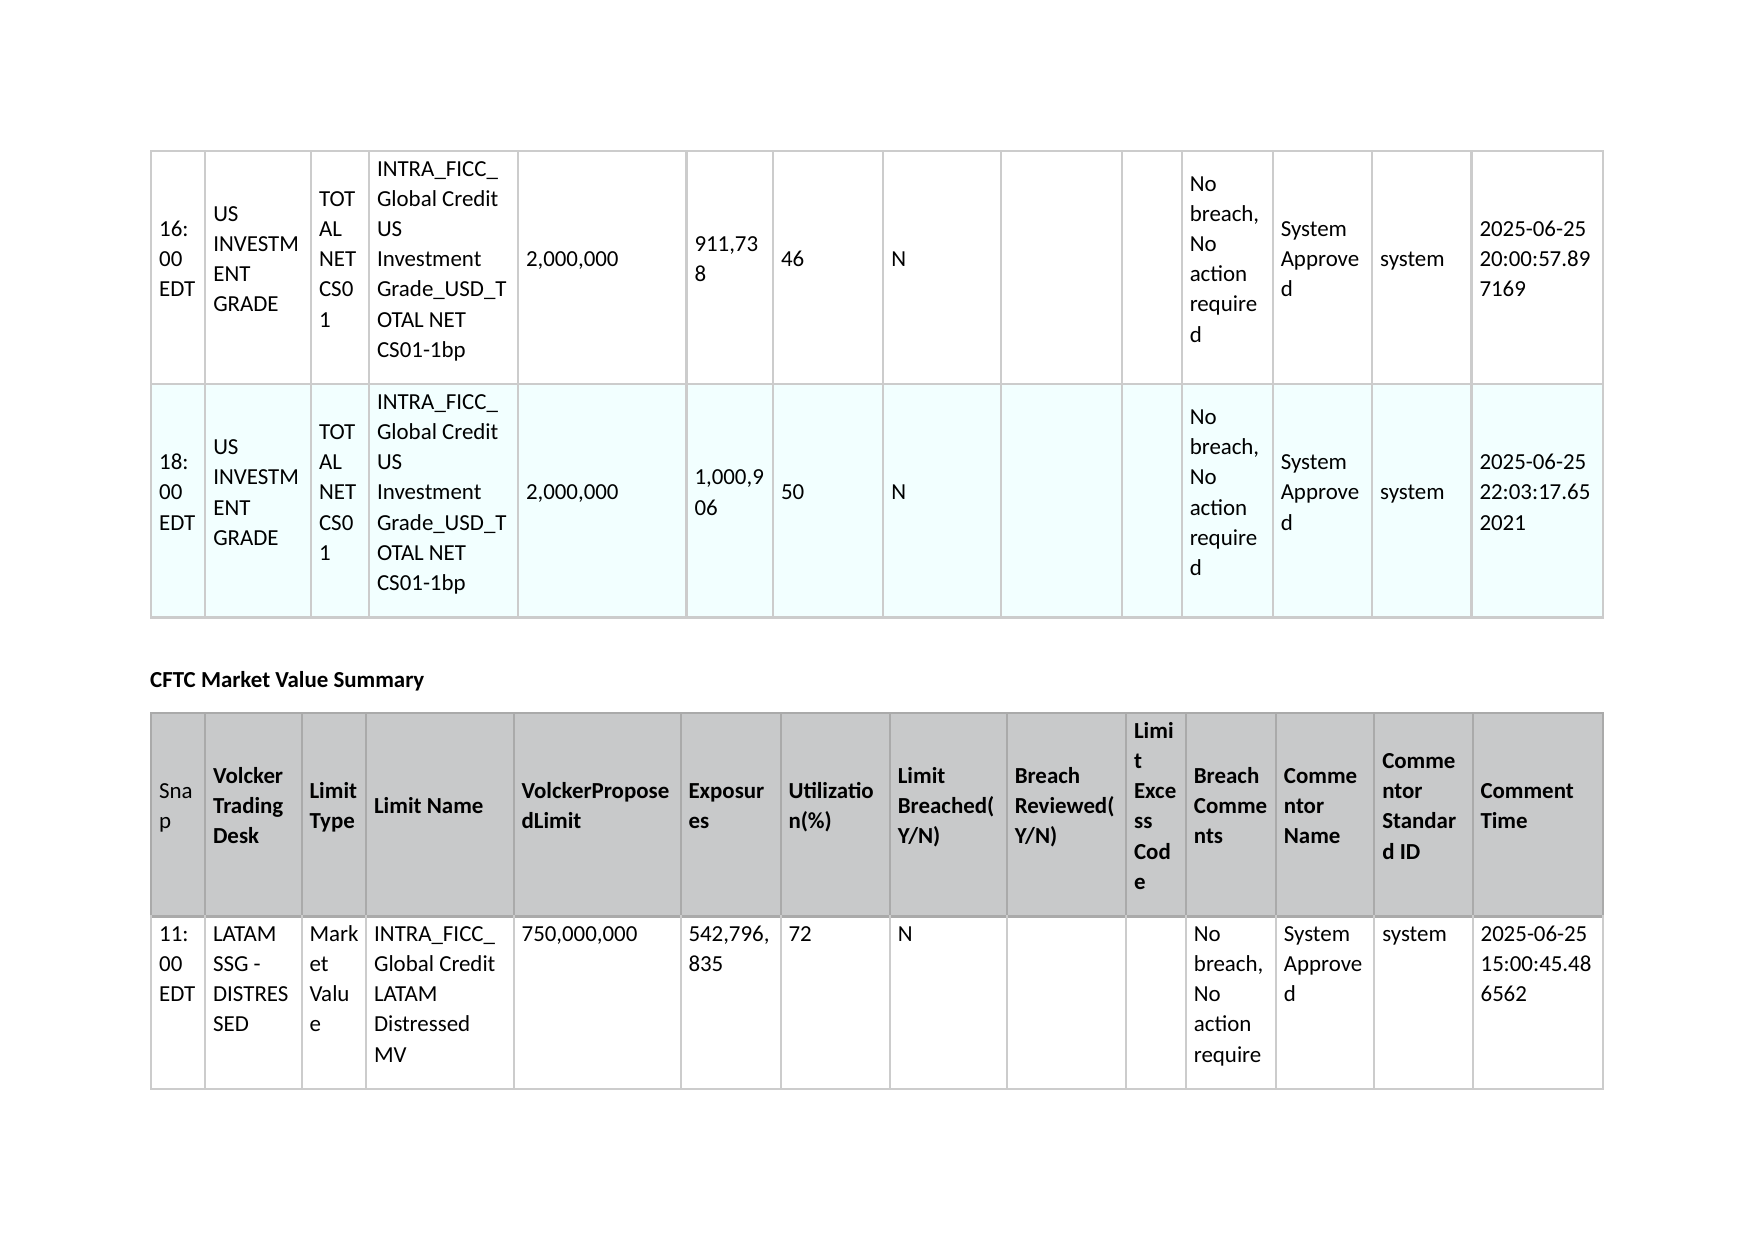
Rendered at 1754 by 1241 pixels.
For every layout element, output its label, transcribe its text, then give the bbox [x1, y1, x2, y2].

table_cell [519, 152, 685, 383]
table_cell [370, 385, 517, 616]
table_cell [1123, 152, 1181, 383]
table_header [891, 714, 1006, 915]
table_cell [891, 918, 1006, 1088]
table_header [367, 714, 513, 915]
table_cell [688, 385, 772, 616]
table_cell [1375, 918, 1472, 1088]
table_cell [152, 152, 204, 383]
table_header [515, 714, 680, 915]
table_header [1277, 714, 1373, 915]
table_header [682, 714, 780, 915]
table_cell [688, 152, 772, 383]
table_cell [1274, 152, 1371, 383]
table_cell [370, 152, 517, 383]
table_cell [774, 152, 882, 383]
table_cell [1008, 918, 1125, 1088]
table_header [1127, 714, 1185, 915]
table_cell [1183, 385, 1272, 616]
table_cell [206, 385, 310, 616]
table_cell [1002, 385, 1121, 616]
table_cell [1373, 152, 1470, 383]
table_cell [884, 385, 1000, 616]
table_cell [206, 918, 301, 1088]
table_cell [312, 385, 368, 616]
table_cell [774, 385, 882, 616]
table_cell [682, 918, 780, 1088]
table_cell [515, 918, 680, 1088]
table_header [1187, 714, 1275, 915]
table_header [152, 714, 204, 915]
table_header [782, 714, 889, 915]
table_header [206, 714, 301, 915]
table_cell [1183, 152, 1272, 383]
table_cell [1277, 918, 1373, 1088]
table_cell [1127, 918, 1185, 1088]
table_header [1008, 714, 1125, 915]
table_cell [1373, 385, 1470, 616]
text CFTC Market Value Summary [150, 665, 1604, 693]
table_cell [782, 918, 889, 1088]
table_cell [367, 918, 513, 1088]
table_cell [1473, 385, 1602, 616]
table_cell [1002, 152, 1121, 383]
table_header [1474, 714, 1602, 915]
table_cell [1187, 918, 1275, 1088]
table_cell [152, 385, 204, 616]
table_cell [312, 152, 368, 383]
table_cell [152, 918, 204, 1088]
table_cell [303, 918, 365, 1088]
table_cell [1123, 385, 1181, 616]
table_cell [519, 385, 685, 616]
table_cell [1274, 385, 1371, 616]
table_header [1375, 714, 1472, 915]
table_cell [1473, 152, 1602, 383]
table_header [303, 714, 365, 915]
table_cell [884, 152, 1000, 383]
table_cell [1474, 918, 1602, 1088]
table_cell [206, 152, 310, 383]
